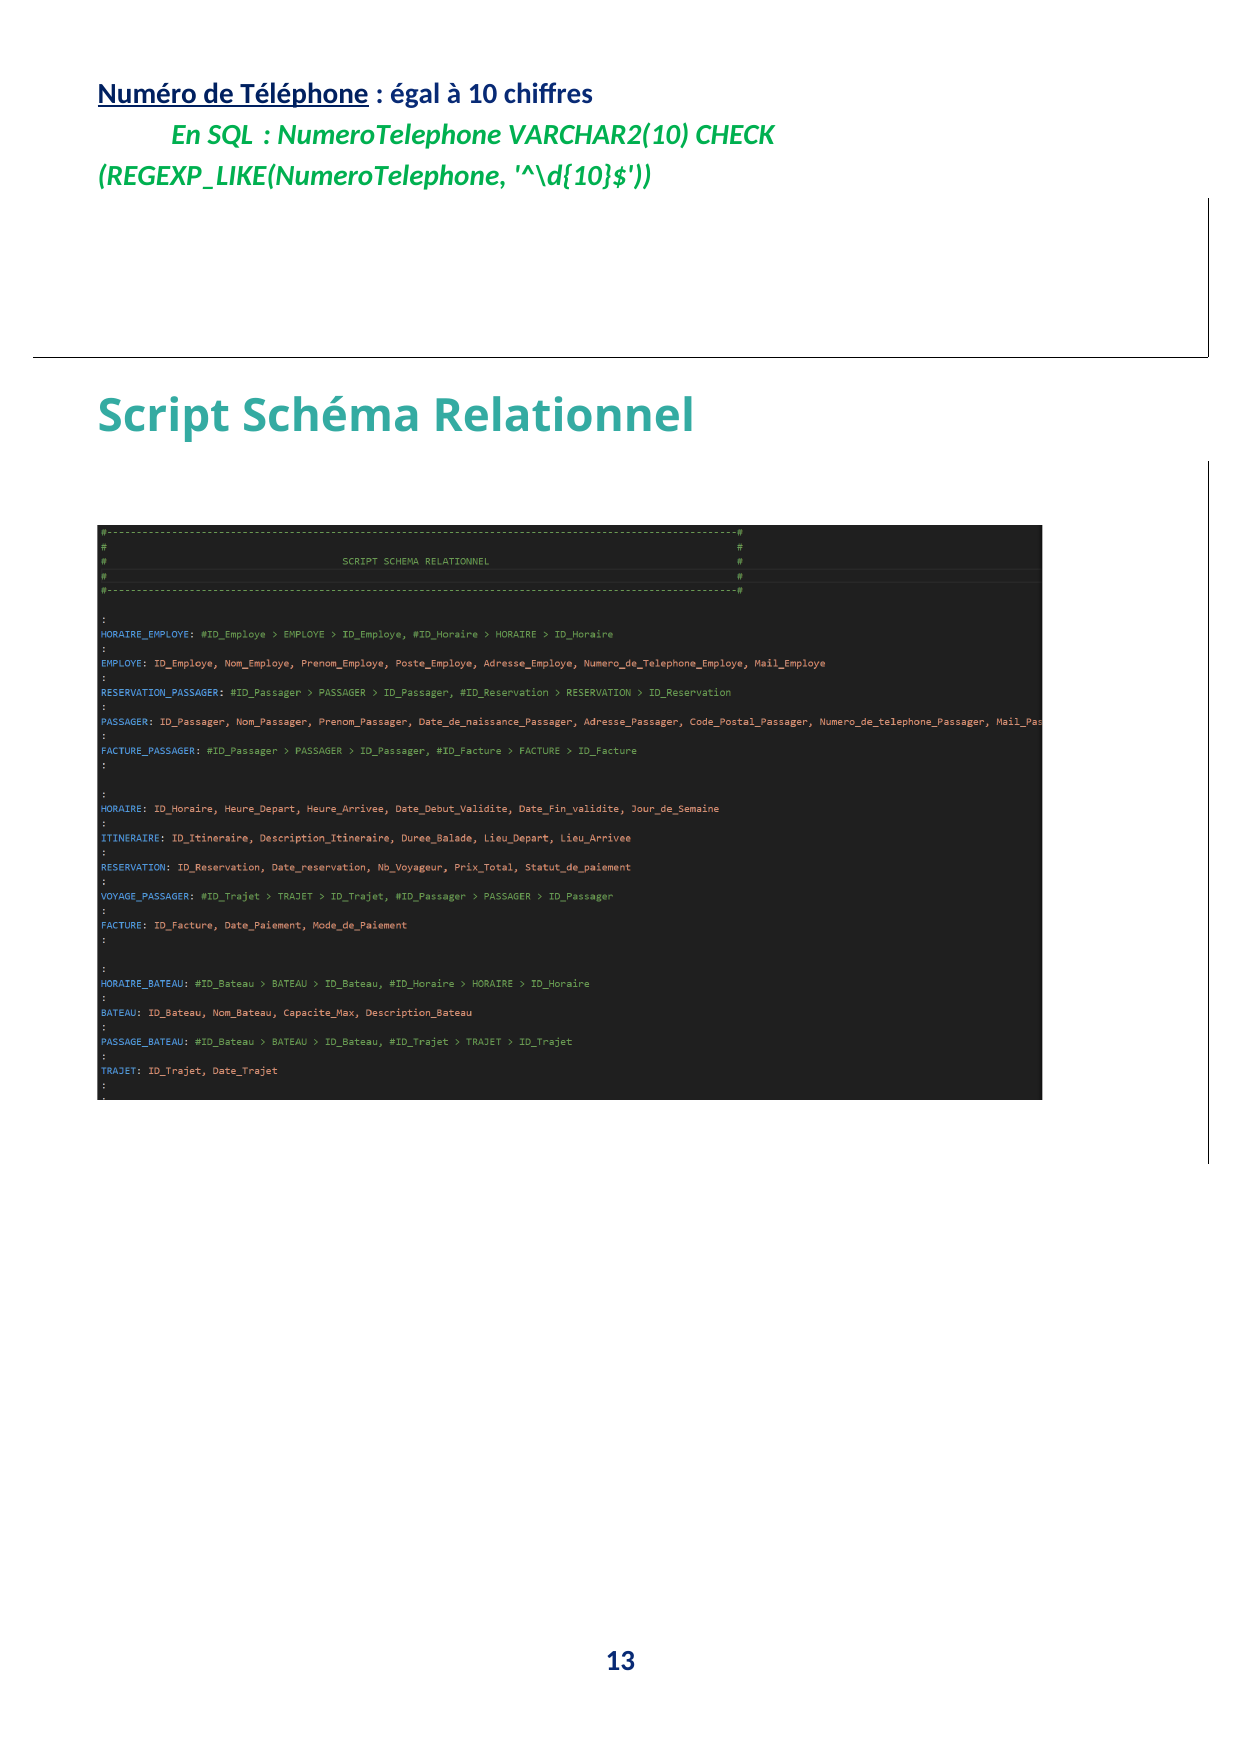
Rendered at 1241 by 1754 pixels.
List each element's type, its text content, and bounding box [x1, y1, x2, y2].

text En SQL : NumeroTelephone VARCHAR2(10) CHECK (REGEXP_LIKE(NumeroTelephone, '^\d{10}$')) [97, 116, 1143, 192]
picture [97, 525, 1043, 1100]
subtitle Script Schéma Relationnel [97, 382, 1143, 445]
text Numéro de Téléphone : égal à 10 chiffres [97, 75, 1143, 111]
